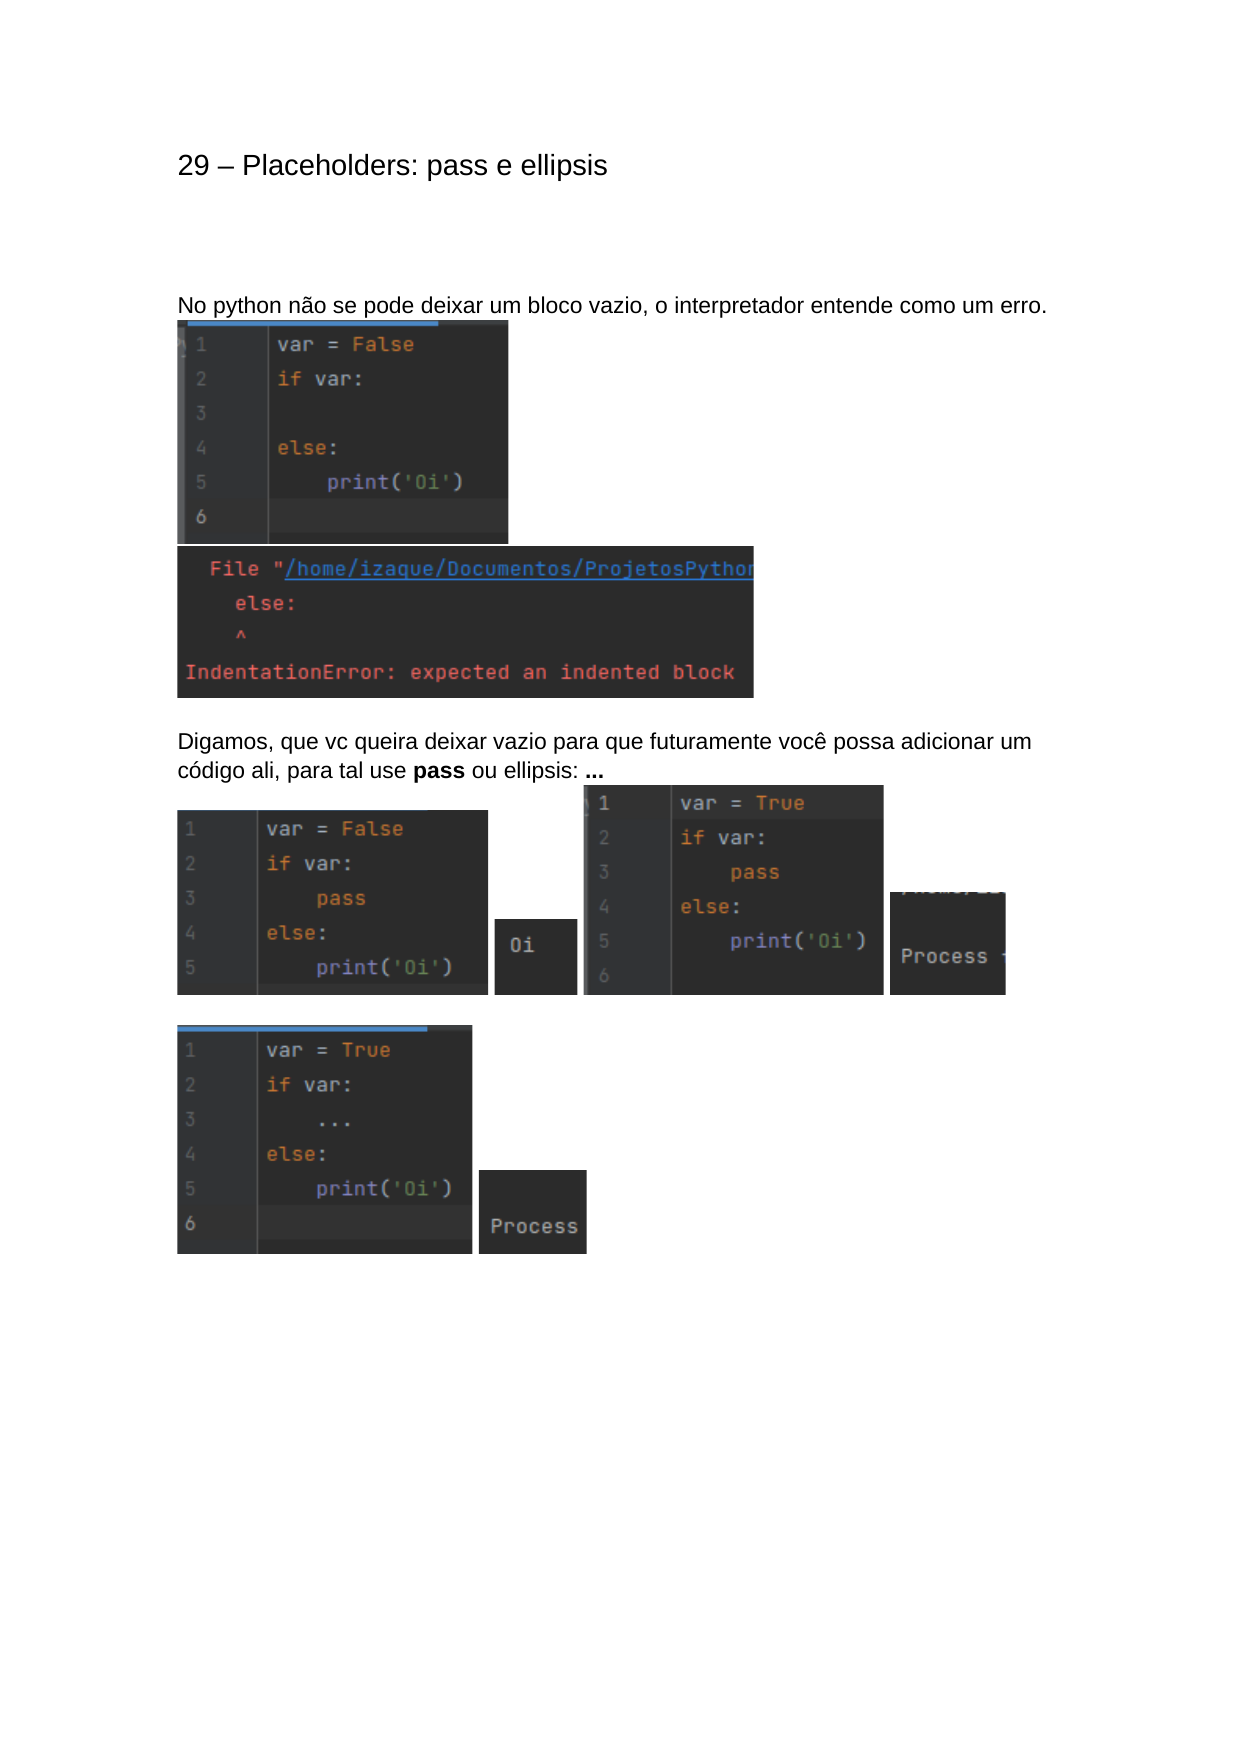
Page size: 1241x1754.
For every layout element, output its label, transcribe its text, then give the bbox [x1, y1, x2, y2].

picture [177, 546, 754, 698]
text Digamos, que vc queira deixar vazio para que futuramente você possa adicionar um código ali, para tal use pass ou ellipsis: ... [177, 728, 1063, 783]
picture [890, 892, 1006, 995]
text No python não se pode deixar um bloco vazio, o interpretador entende como um erro. [177, 292, 1063, 318]
text 29 – Placeholders: pass e ellipsis [177, 148, 1063, 181]
picture [494, 919, 578, 995]
picture [177, 1025, 473, 1254]
picture [583, 785, 884, 995]
picture [177, 810, 489, 995]
picture [177, 320, 509, 544]
picture [478, 1170, 587, 1254]
